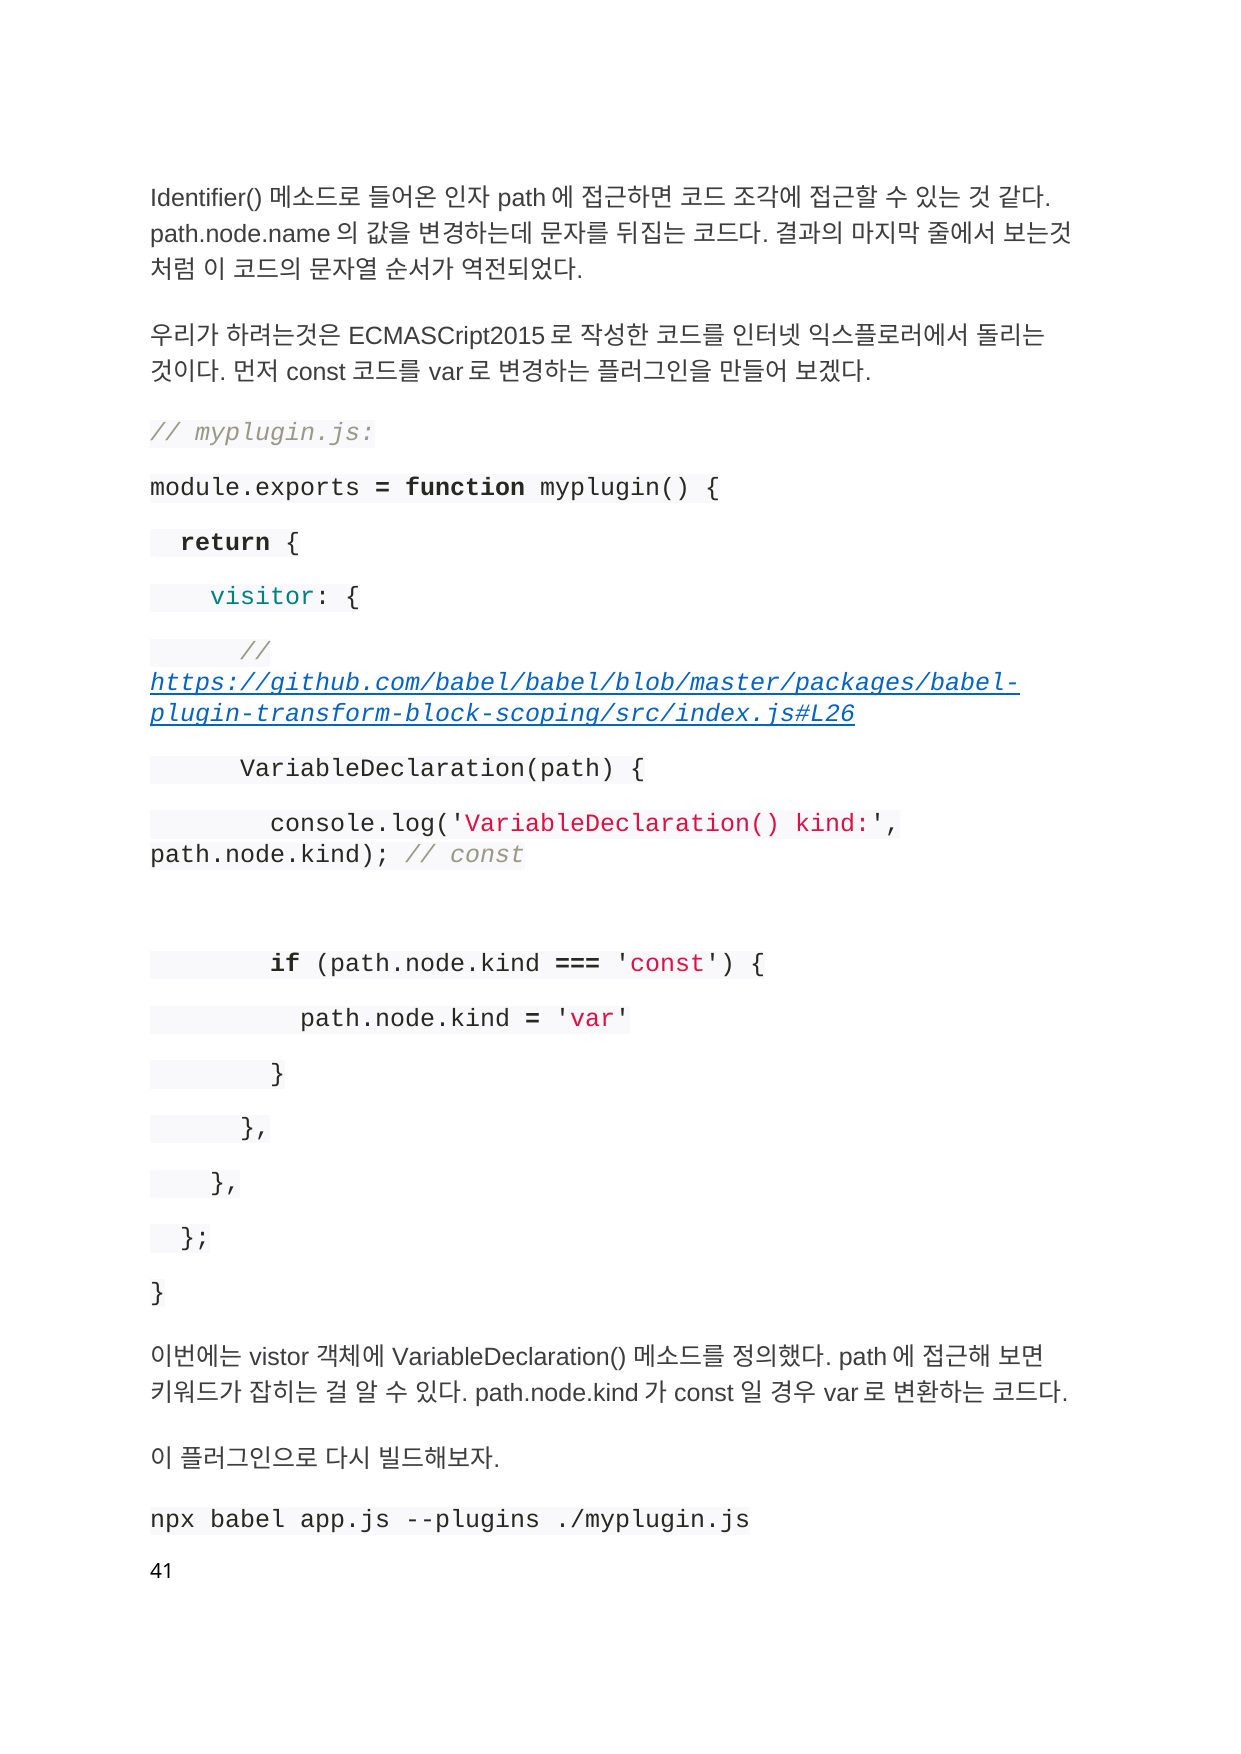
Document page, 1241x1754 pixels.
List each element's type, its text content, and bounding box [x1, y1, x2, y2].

text module.exports = function myplugin() { [150, 471, 1090, 503]
text console.log('VariableDeclaration() kind:', path.node.kind); // const [150, 807, 1090, 870]
text }, [150, 1167, 1090, 1198]
text }, [150, 1112, 1090, 1143]
text } [150, 1057, 1090, 1089]
text }; [150, 1221, 1090, 1253]
text } [150, 1276, 1090, 1307]
text // myplugin.js: [150, 417, 1090, 448]
text 우리가 하려는것은 ECMASCript2015로 작성한 코드를 인터넷 익스플로러에서 돌리는 것이다. 먼저 const 코드를 var로 변경하는 플러그인을 만들어 보겠다. [150, 315, 1090, 388]
text npx babel app.js --plugins ./myplugin.js [150, 1504, 1090, 1535]
text Identifier() 메소드로 들어온 인자 path에 접근하면 코드 조각에 접근할 수 있는 것 같다. path.node.name의 값을 변경하는데 문자를 뒤집는 코드다. 결과의 마지막 줄에서 보는것 처럼 이 코드의 문자열 순서가 역전되었다. [150, 177, 1090, 286]
text visitor: { [150, 581, 1090, 612]
text 이 플러그인으로 다시 빌드해보자. [150, 1438, 1090, 1474]
text 이번에는 vistor 객체에 VariableDeclaration() 메소드를 정의했다. path에 접근해 보면 키워드가 잡히는 걸 알 수 있다. path.node.kind가 const 일 경우 var로 변환하는 코드다. [150, 1337, 1090, 1409]
text return { [150, 526, 1090, 557]
text // https://github.com/babel/babel/blob/master/packages/babel-plugin-transform-block-scoping/src/index.js#L26 [150, 636, 1090, 729]
text if (path.node.kind === 'const') { [150, 948, 1090, 979]
text path.node.kind = 'var' [150, 1003, 1090, 1034]
text VariableDeclaration(path) { [150, 753, 1090, 784]
